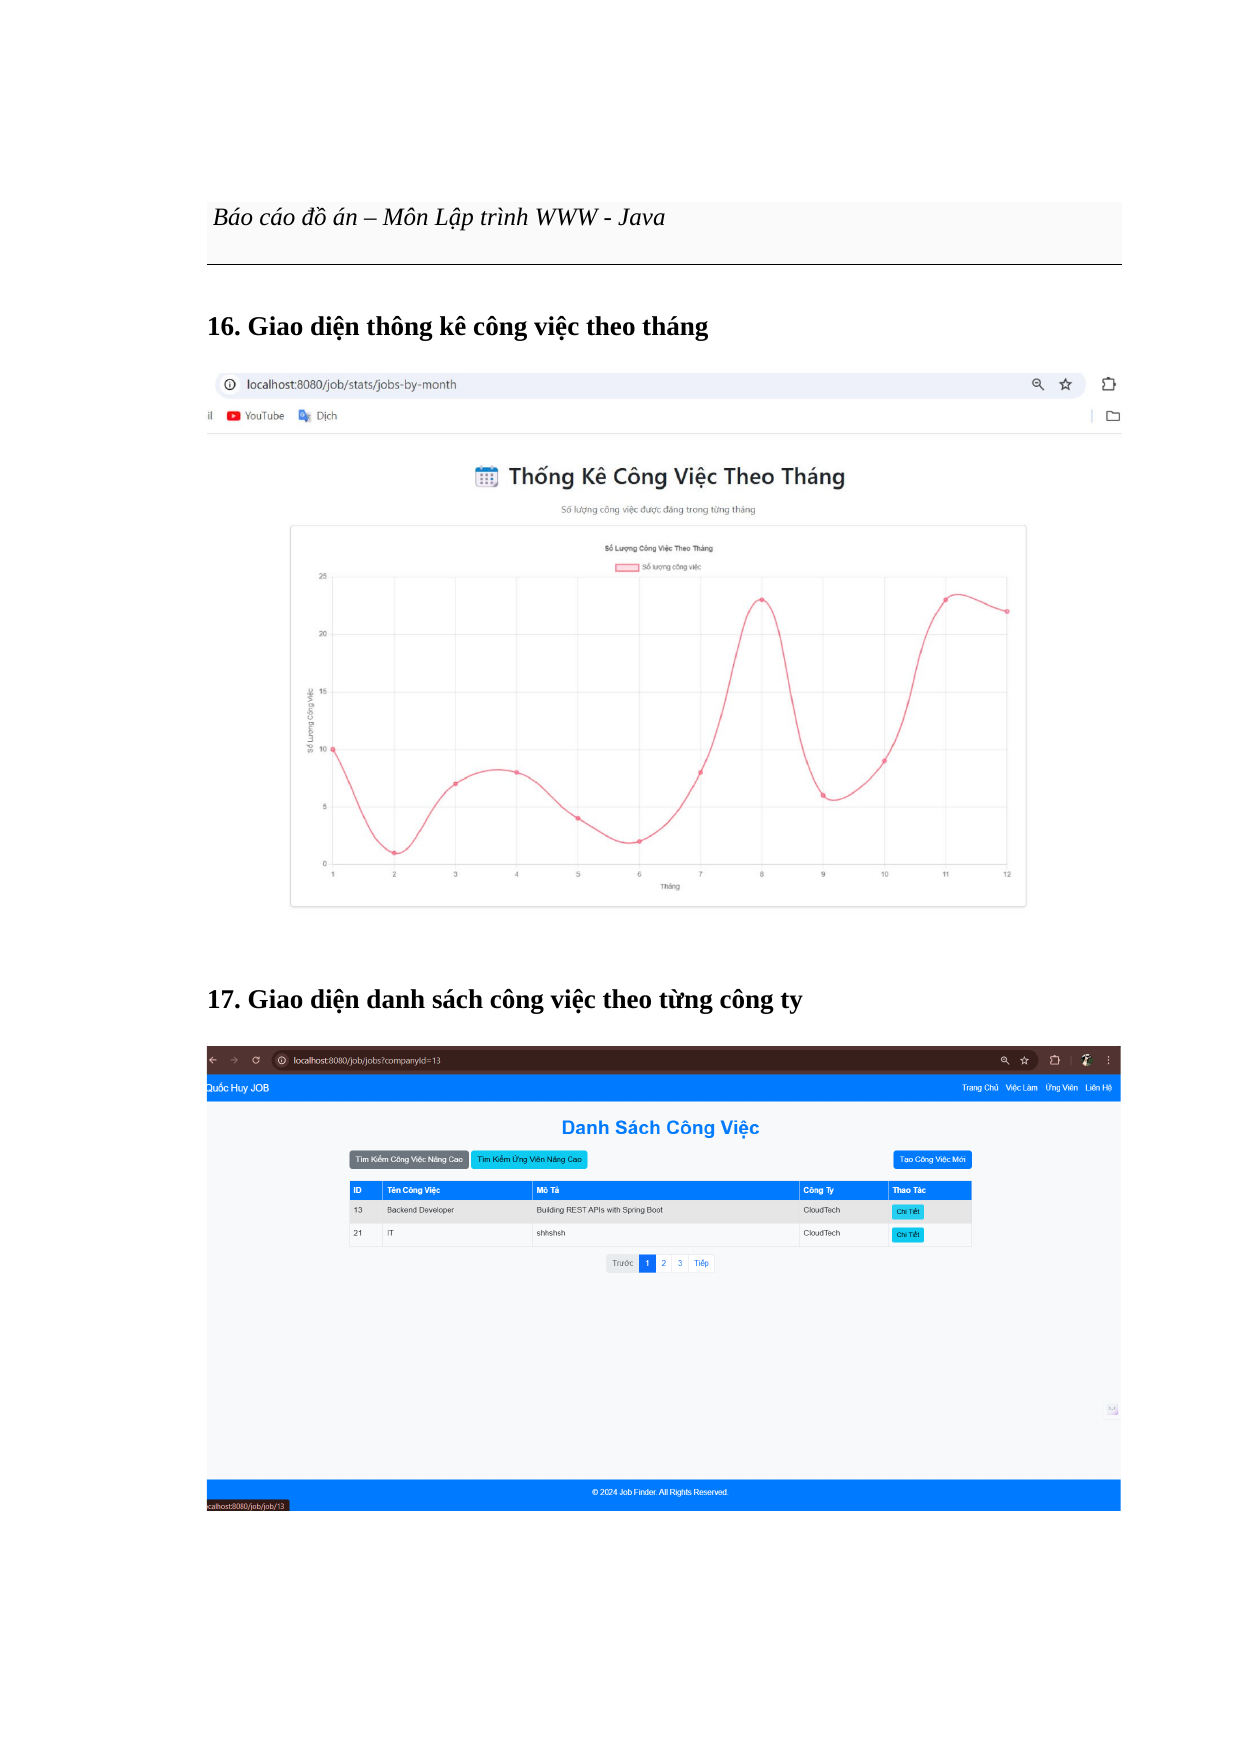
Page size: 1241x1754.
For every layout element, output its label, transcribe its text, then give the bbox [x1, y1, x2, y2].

picture [206, 373, 1122, 951]
subtitle Giao diện thông kê công việc theo tháng [207, 310, 1122, 341]
subtitle Giao diện danh sách công việc theo từng công ty [207, 983, 1122, 1014]
picture [206, 1046, 1121, 1511]
